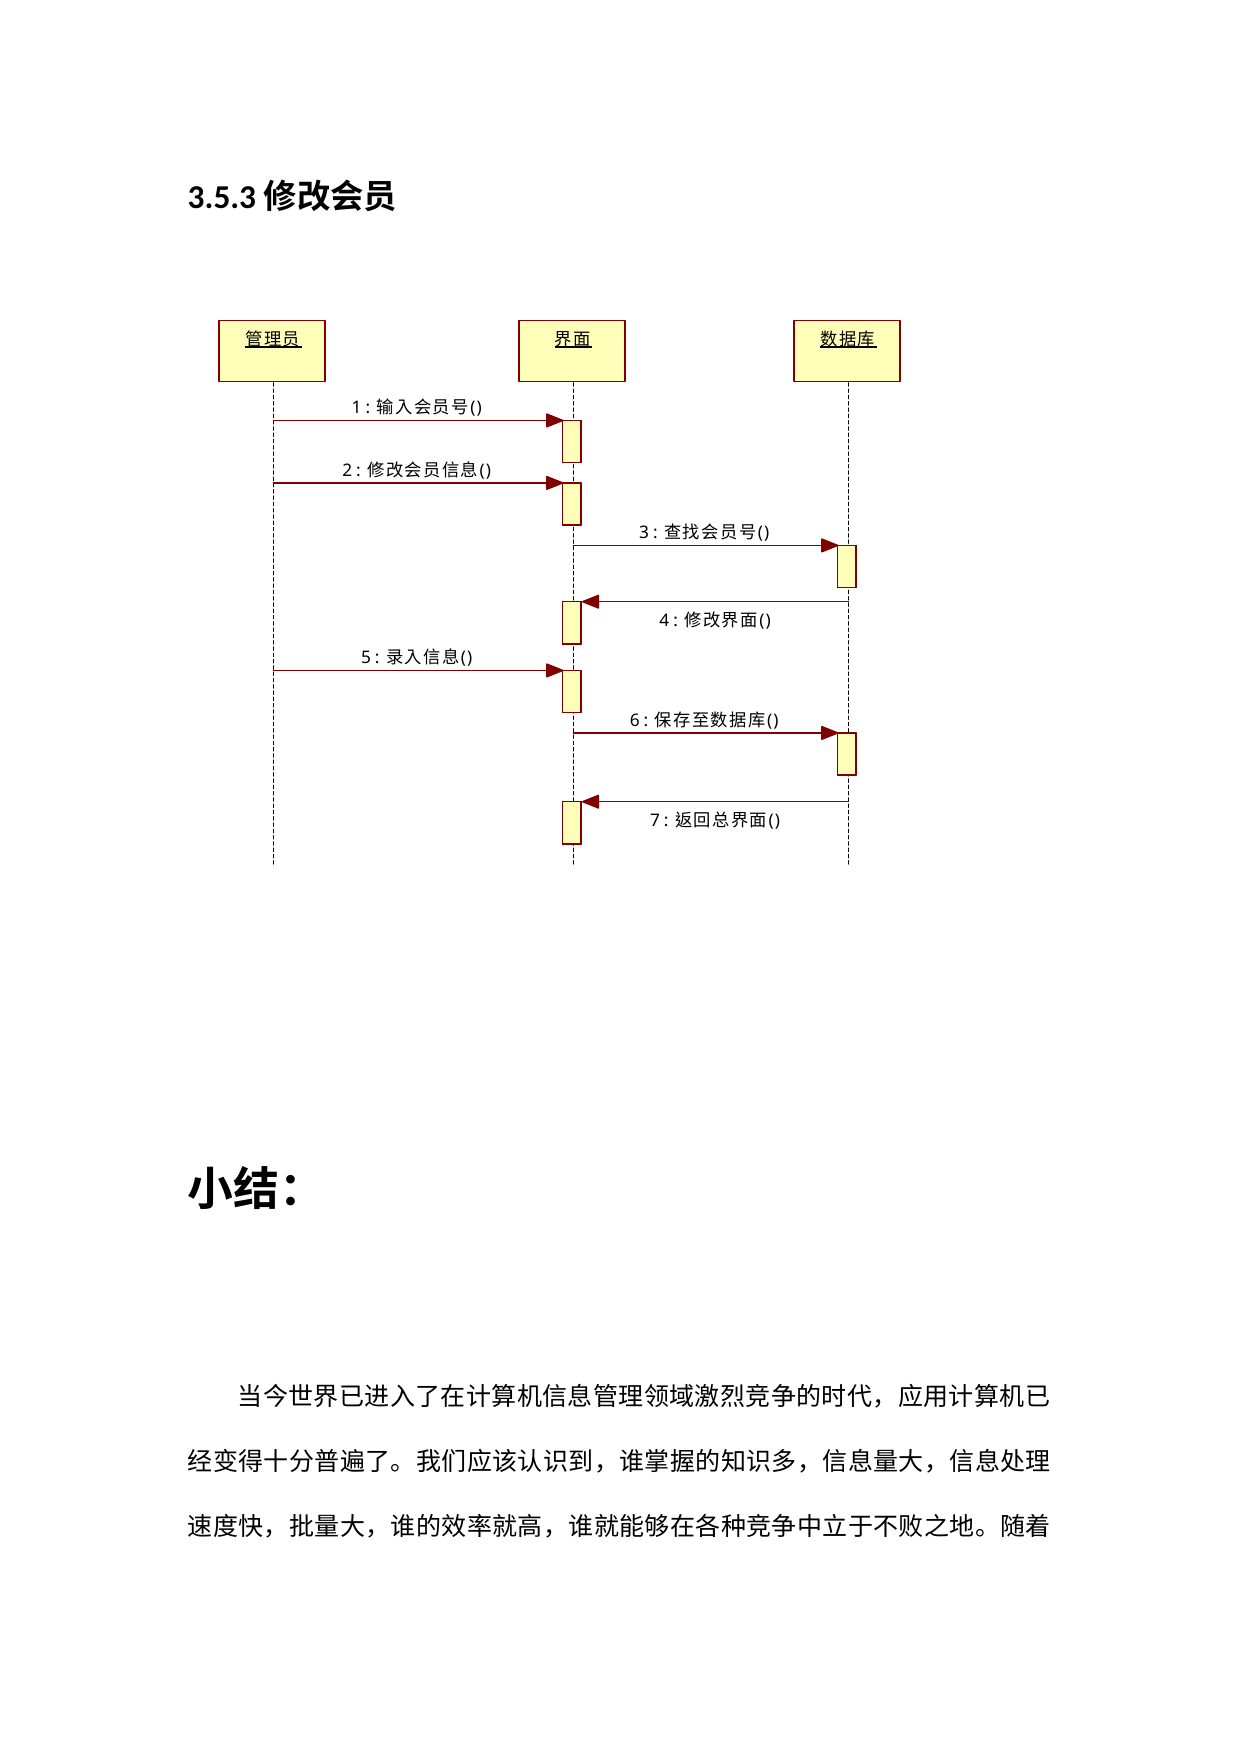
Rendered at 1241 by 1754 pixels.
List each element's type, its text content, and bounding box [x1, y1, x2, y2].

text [187, 1362, 1053, 1557]
subtitle 小结： [187, 1137, 1053, 1234]
subtitle 3.5.3 修改会员 [187, 162, 1053, 227]
